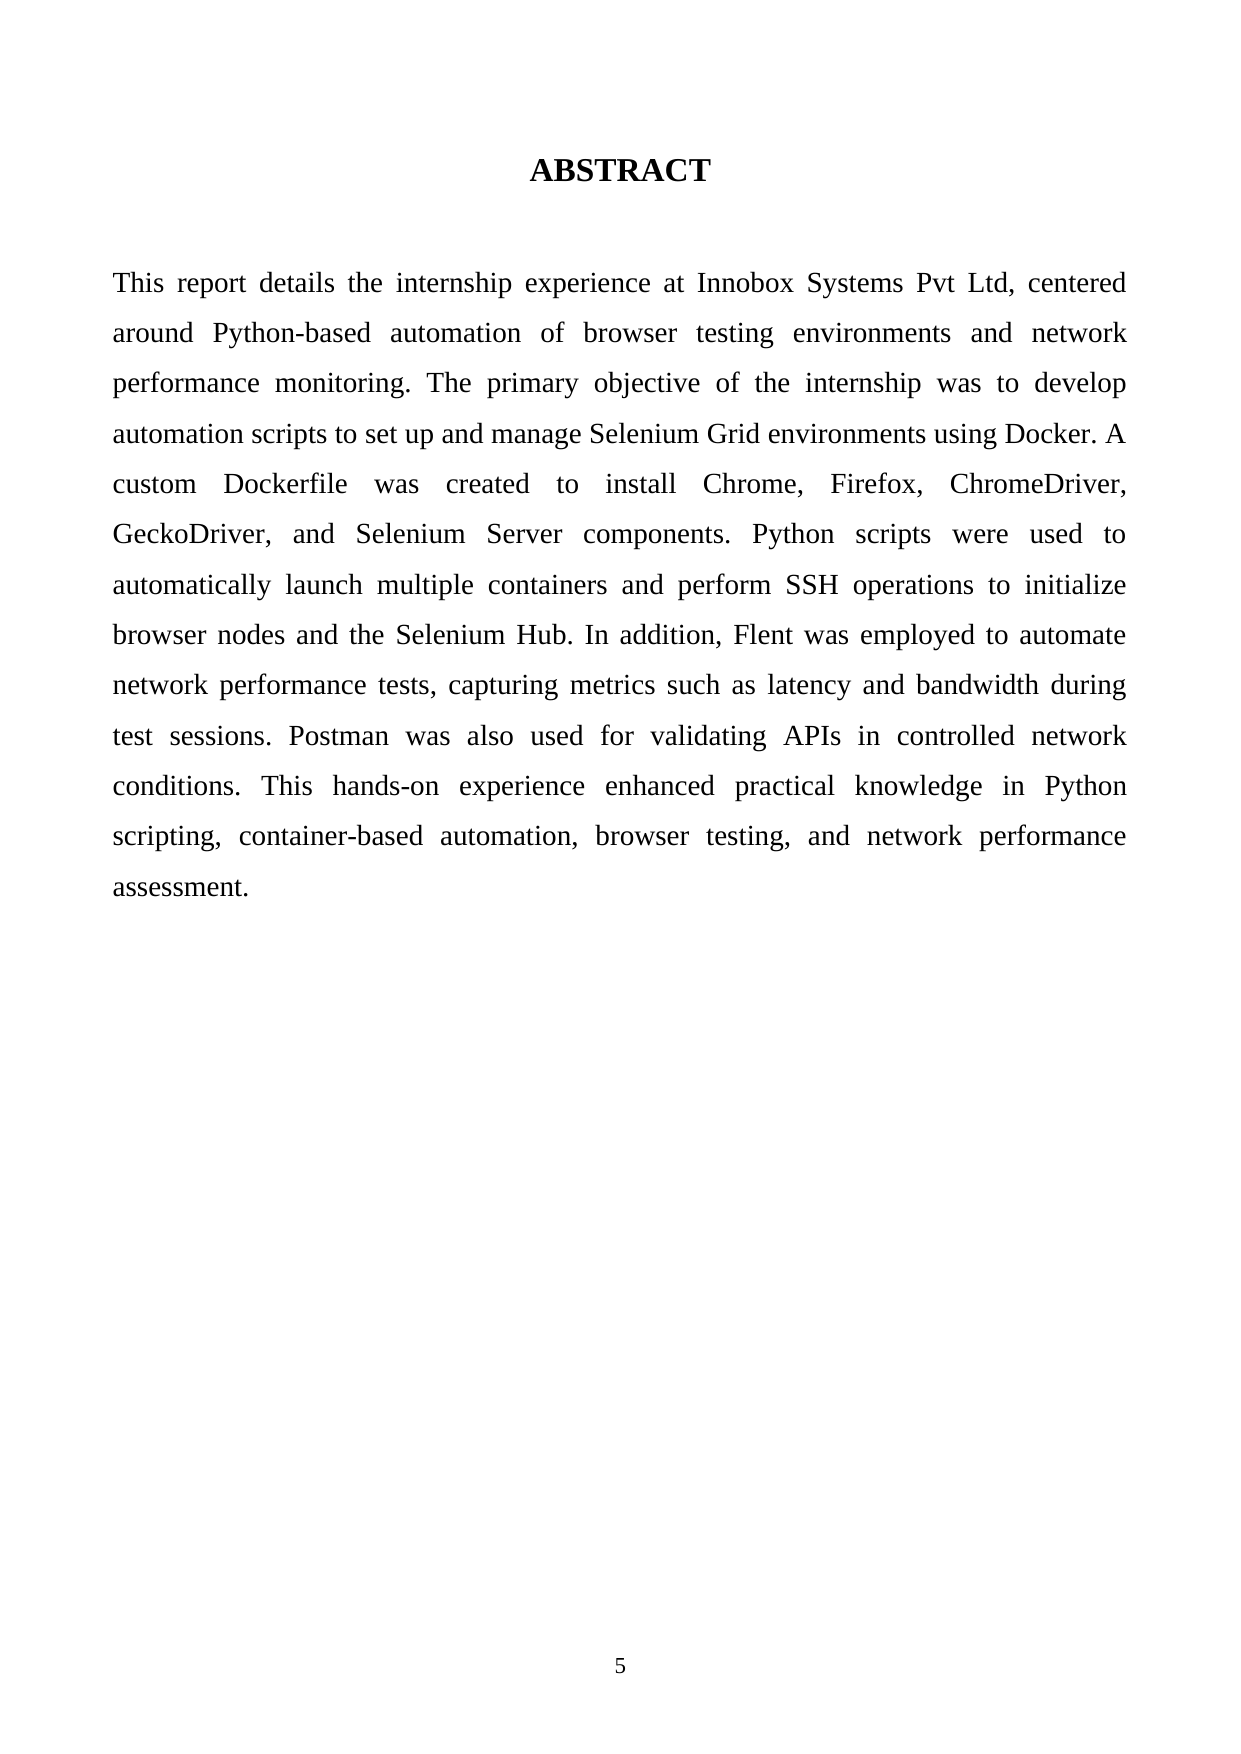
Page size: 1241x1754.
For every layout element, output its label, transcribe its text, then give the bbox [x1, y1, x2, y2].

text This report details the internship experience at Innobox Systems Pvt Ltd, centered around Python-based automation of browser testing environments and network performance monitoring. The primary objective of the internship was to develop automation scripts to set up and manage Selenium Grid environments using Docker. A custom Dockerfile was created to install Chrome, Firefox, ChromeDriver, GeckoDriver, and Selenium Server components. Python scripts were used to automatically launch multiple containers and perform SSH operations to initialize browser nodes and the Selenium Hub. In addition, Flent was employed to automate network performance tests, capturing metrics such as latency and bandwidth during test sessions. Postman was also used for validating APIs in controlled network conditions. This hands-on experience enhanced practical knowledge in Python scripting, container-based automation, browser testing, and network performance assessment. [112, 265, 1128, 902]
text ABSTRACT [112, 150, 1128, 188]
